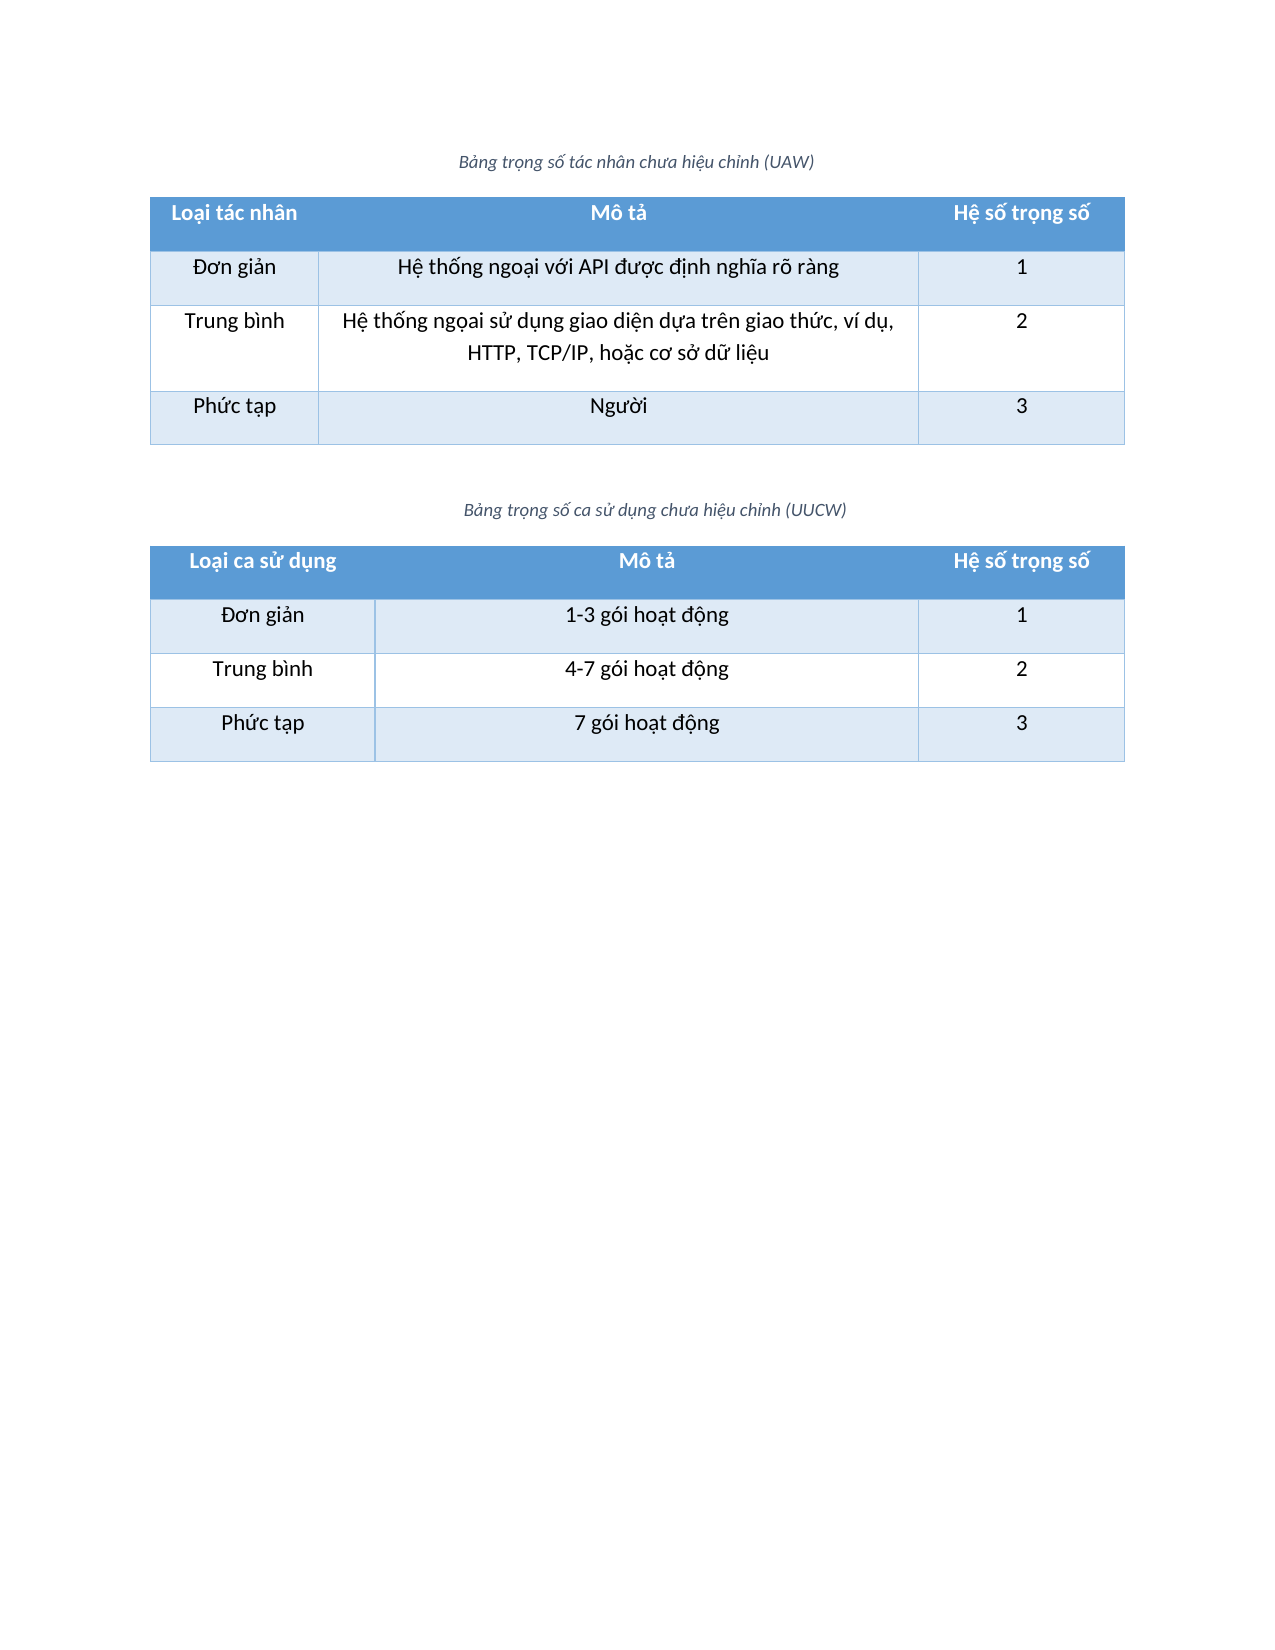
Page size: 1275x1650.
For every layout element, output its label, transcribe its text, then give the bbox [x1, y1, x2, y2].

table_header Loại tác nhân [151, 198, 318, 251]
table_header Mô tả [376, 547, 918, 599]
table_header Mô tả [319, 198, 918, 251]
table_header Hệ số trọng số [919, 198, 1124, 251]
table_cell Trung bình [151, 306, 318, 391]
table_header Hệ số trọng số [919, 547, 1124, 599]
table_cell Phức tạp [151, 392, 318, 444]
table_cell Hệ thống ngọai sử dụng giao diện dựa trên giao thức, ví dụ, HTTP, TCP/IP, hoặc cơ sở dữ liệu [319, 306, 918, 391]
table_cell Người [319, 392, 918, 444]
table_cell 3 [919, 392, 1124, 444]
table_cell 1 [919, 252, 1124, 305]
text Bảng trọng số tác nhân chưa hiệu chỉnh (UAW) [150, 150, 1125, 173]
table_cell Phức tạp [151, 708, 374, 761]
table_cell Đơn giản [151, 600, 374, 653]
table_cell 1 [919, 600, 1124, 653]
table_cell 1-3 gói hoạt động [376, 600, 918, 653]
table_cell Đơn giản [151, 252, 318, 305]
table_cell Hệ thống ngoại với API được định nghĩa rõ ràng [319, 252, 918, 305]
table_cell Trung bình [151, 654, 374, 707]
table_cell 7 gói hoạt động [376, 708, 918, 761]
table_cell 4-7 gói hoạt động [376, 654, 918, 707]
table_header Loại ca sử dụng [151, 547, 374, 599]
table_cell 3 [919, 708, 1124, 761]
text Bảng trọng số ca sử dụng chưa hiệu chỉnh (UUCW) [187, 498, 1125, 521]
table_cell 2 [919, 306, 1124, 391]
table_cell 2 [919, 654, 1124, 707]
